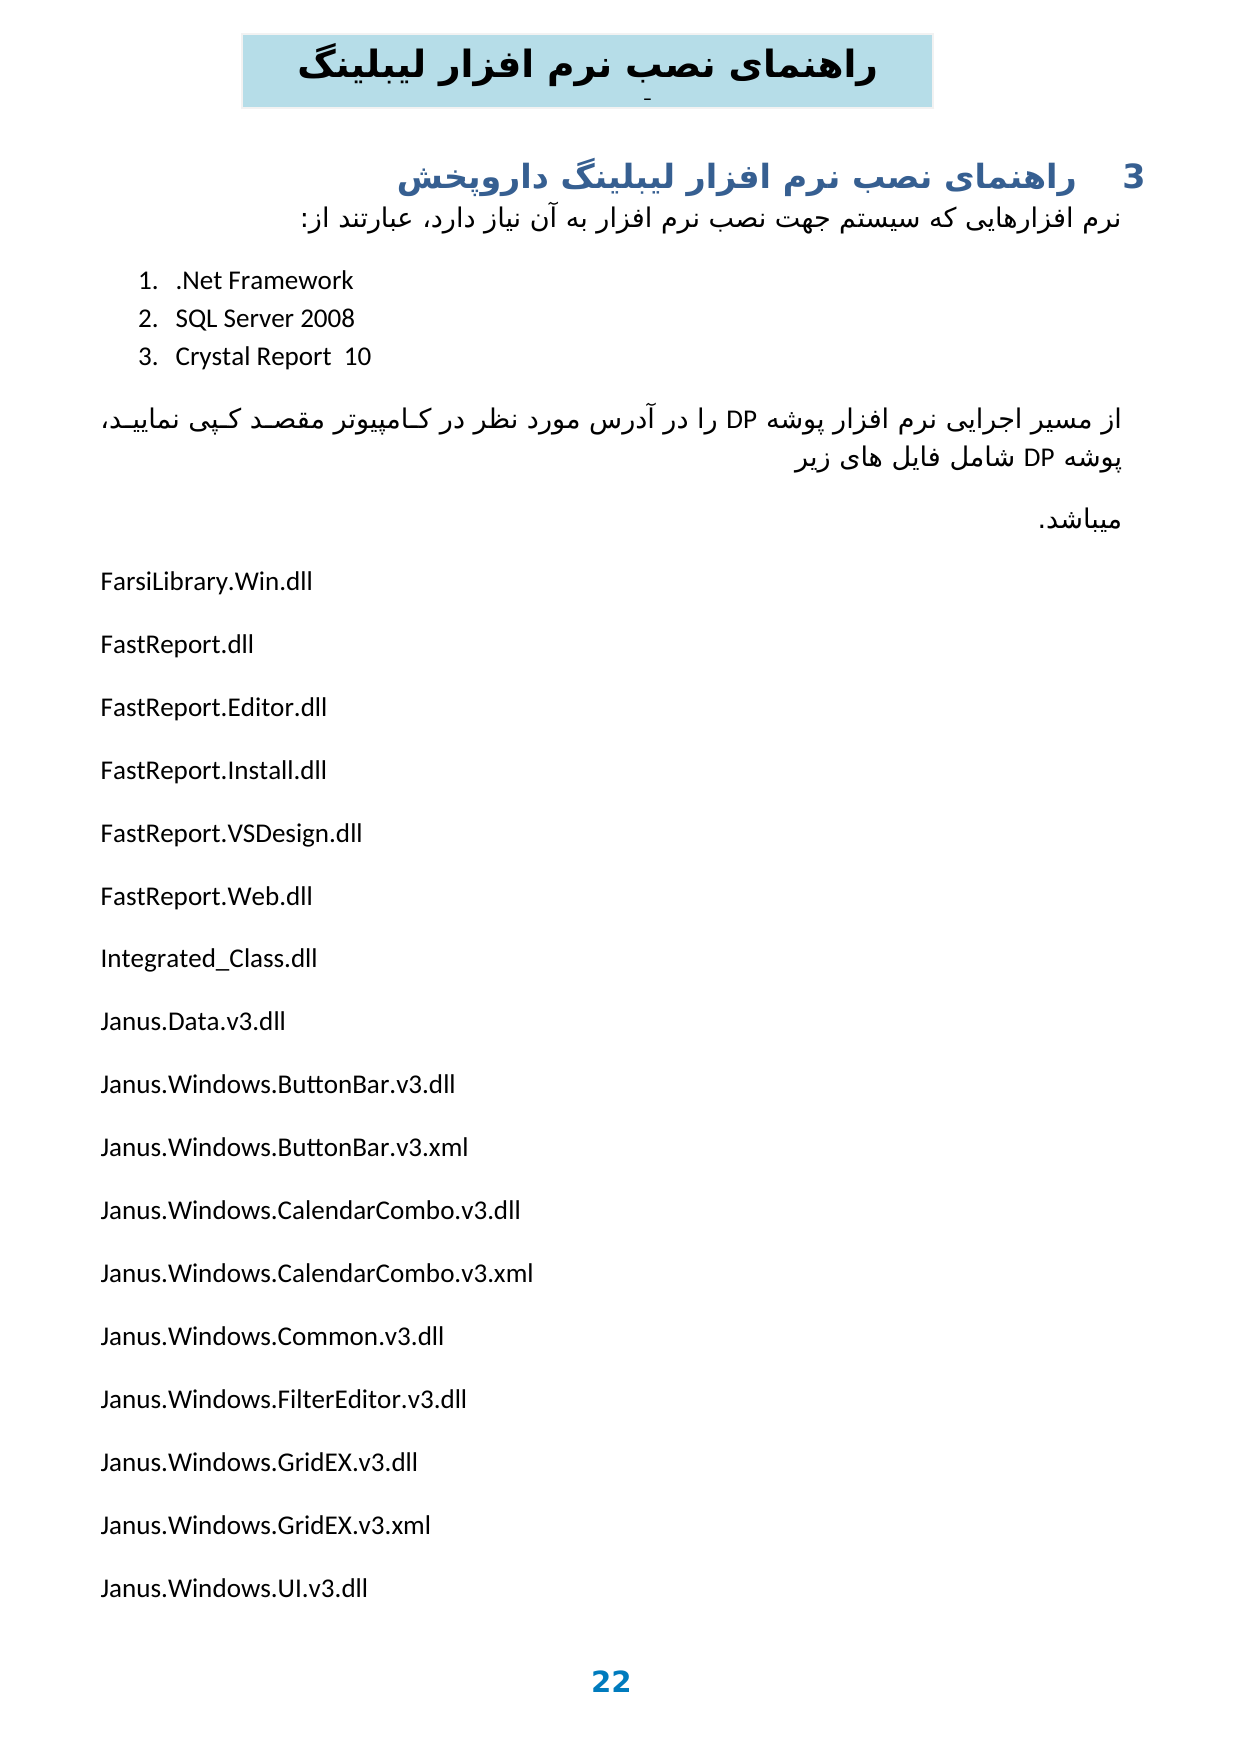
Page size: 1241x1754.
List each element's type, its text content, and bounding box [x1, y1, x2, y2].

text Integrated_Class.dll [100, 942, 1122, 975]
text FastReport.VSDesign.dll [100, 816, 1122, 849]
list SQL Server 2008 [138, 301, 1122, 334]
list Crystal Report 10 [138, 339, 1122, 372]
text Janus.Data.v3.dll [100, 1004, 1122, 1038]
text FastReport.Editor.dll [100, 690, 1122, 723]
text میباشد. [100, 503, 1122, 534]
text Janus.Windows.ButtonBar.v3.xml [100, 1130, 1122, 1163]
text از مسیر اجرایی نرم افزار پوشه DP را در آدرس مورد نظر در کامپیوتر مقصد کپی نمایید، پوشه DP شامل فایل های زیر [100, 402, 1122, 473]
text Janus.Windows.ButtonBar.v3.dll [100, 1067, 1122, 1101]
text FarsiLibrary.Win.dll [100, 564, 1122, 597]
list .Net Framework [138, 263, 1122, 297]
text Janus.Windows.GridEX.v3.xml [100, 1508, 1122, 1541]
subtitle راهنمای نصب نرم افزار لیبلینگ داروپخش [100, 158, 1122, 197]
text Janus.Windows.UI.v3.dll [100, 1571, 1122, 1604]
text Janus.Windows.CalendarCombo.v3.xml [100, 1256, 1122, 1289]
text Janus.Windows.FilterEditor.v3.dll [100, 1382, 1122, 1415]
text FastReport.Install.dll [100, 753, 1122, 786]
text FastReport.dll [100, 627, 1122, 660]
text Janus.Windows.CalendarCombo.v3.dll [100, 1193, 1122, 1226]
text Janus.Windows.Common.v3.dll [100, 1319, 1122, 1352]
text نرم افزارهایی که سیستم جهت نصب نرم افزار به آن نیاز دارد، عبارتند از: [100, 202, 1122, 234]
text Janus.Windows.GridEX.v3.dll [100, 1445, 1122, 1478]
text FastReport.Web.dll [100, 879, 1122, 912]
